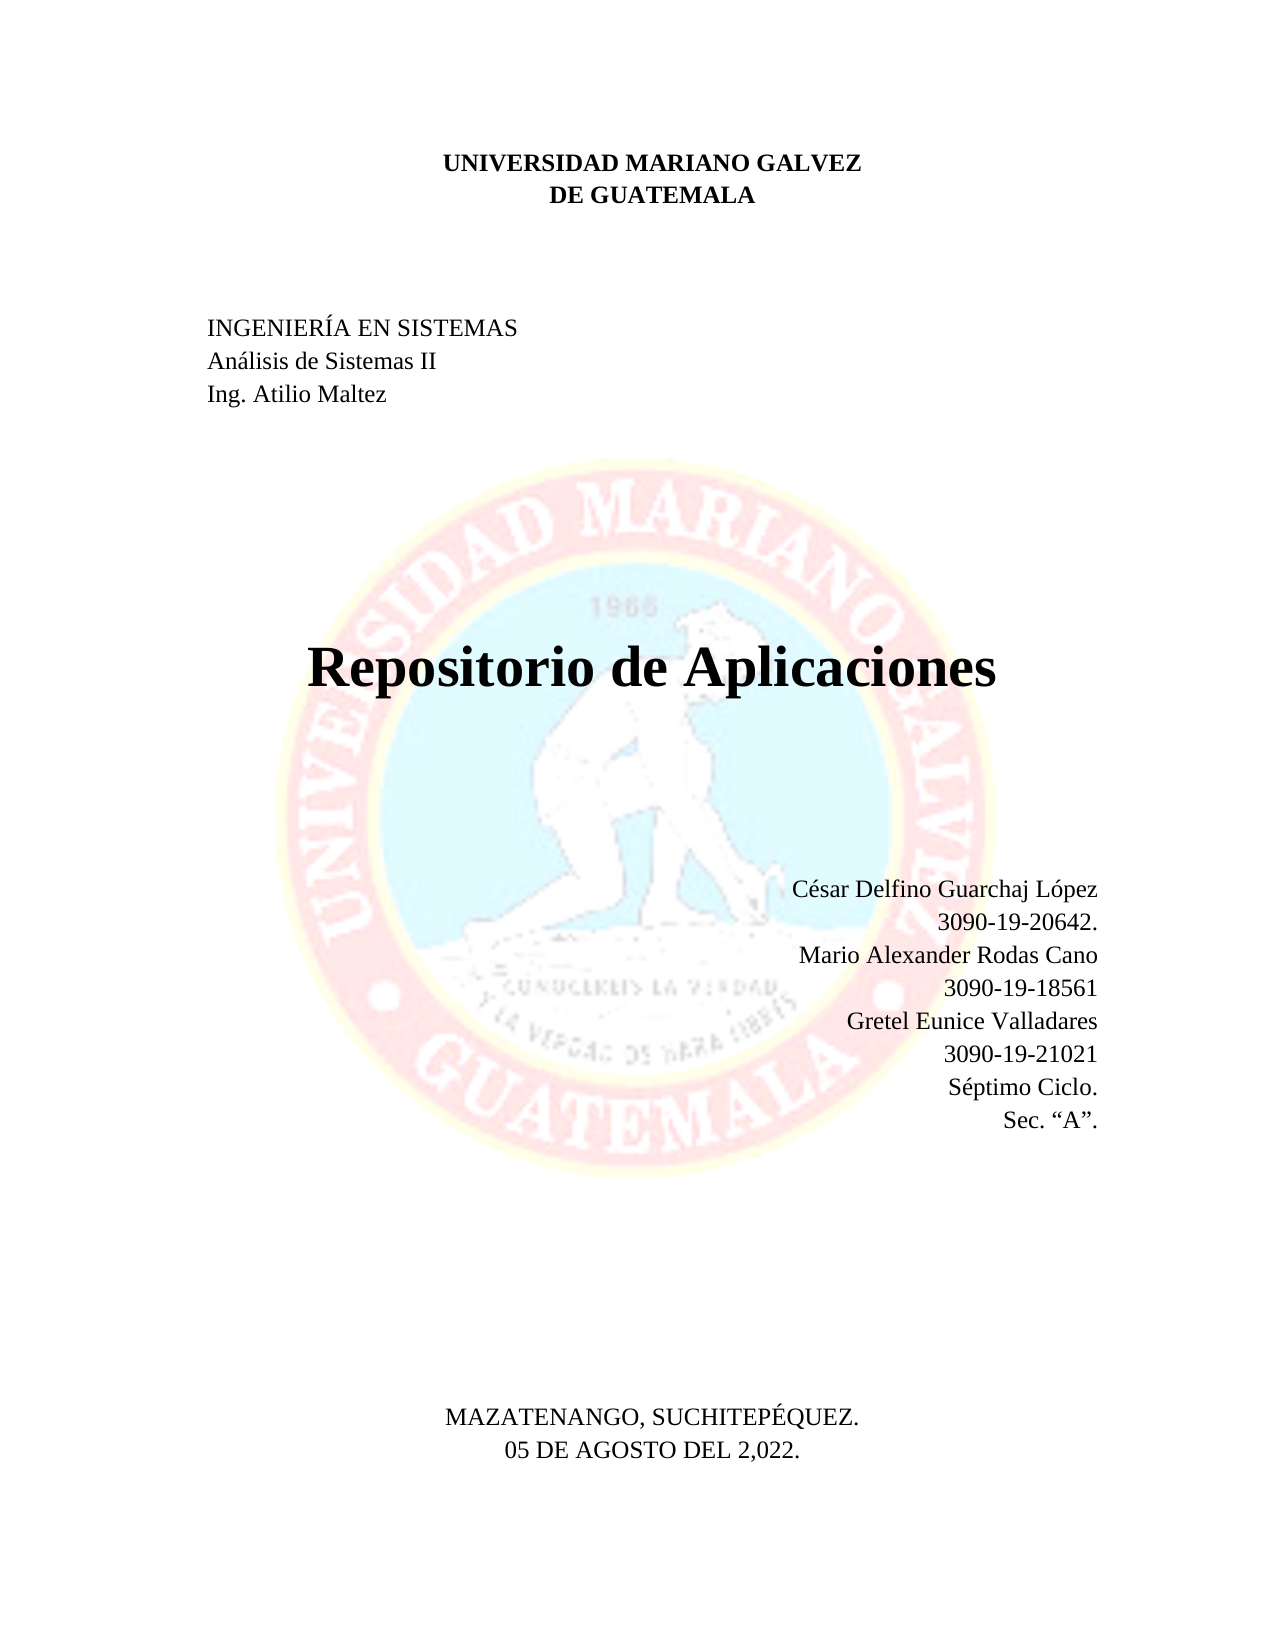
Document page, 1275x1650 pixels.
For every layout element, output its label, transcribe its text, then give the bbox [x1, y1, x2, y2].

text Sec. “A”. [177, 1105, 1098, 1134]
text DE GUATEMALA [177, 181, 1098, 209]
text Séptimo Ciclo. [177, 1072, 1098, 1101]
text MAZATENANGO, SUCHITEPÉQUEZ. [177, 1402, 1098, 1431]
text 3090-19-21021 [177, 1039, 1098, 1068]
text César Delfino Guarchaj López [177, 874, 1098, 903]
text 05 DE AGOSTO DEL 2,022. [177, 1436, 1098, 1464]
text Análisis de Sistemas II [177, 346, 1098, 374]
text Ing. Atilio Maltez [177, 379, 1098, 407]
text INGENIERÍA EN SISTEMAS [177, 313, 1098, 341]
text 3090-19-20642. [177, 907, 1098, 936]
text Repositorio de Aplicaciones [177, 632, 1098, 699]
text Gretel Eunice Valladares [177, 1006, 1098, 1035]
text 3090-19-18561 [177, 973, 1098, 1002]
text Mario Alexander Rodas Cano [177, 940, 1098, 969]
text UNIVERSIDAD MARIANO GALVEZ [177, 148, 1098, 176]
